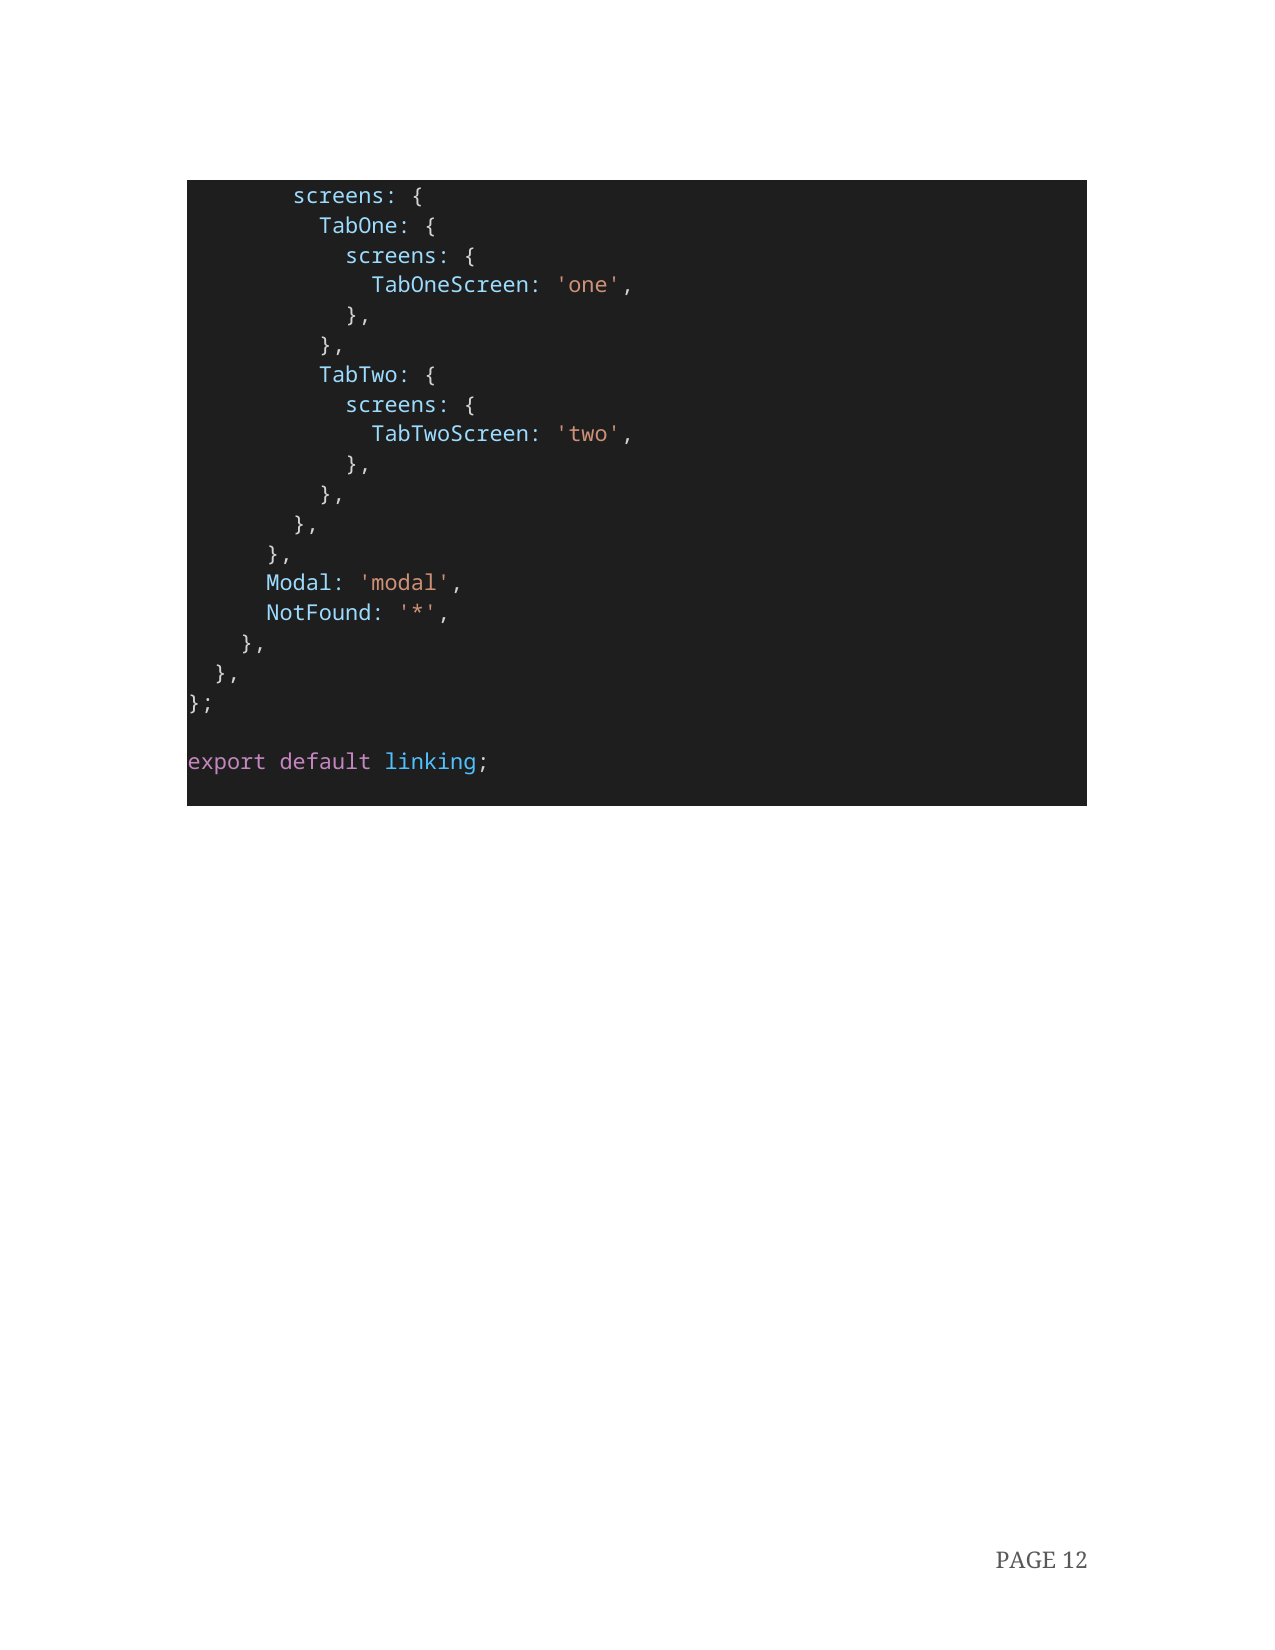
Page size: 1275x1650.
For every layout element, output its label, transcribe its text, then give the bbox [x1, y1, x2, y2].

text }; [187, 686, 1087, 716]
text screens: { [187, 388, 1087, 418]
text }, [187, 299, 1087, 329]
text }, [187, 657, 1087, 686]
text }, [187, 448, 1087, 478]
text TabOneScreen: 'one', [187, 269, 1087, 299]
text }, [187, 478, 1087, 508]
text TabOne: { [187, 210, 1087, 239]
text screens: { [187, 239, 1087, 269]
text export default linking; [187, 746, 1087, 776]
text Modal: 'modal', [187, 567, 1087, 597]
text }, [187, 329, 1087, 359]
text NotFound: '*', [187, 597, 1087, 627]
text TabTwoScreen: 'two', [187, 418, 1087, 448]
text }, [187, 627, 1087, 657]
text }, [187, 537, 1087, 567]
text screens: { [187, 180, 1087, 210]
text TabTwo: { [187, 359, 1087, 388]
text }, [187, 508, 1087, 537]
